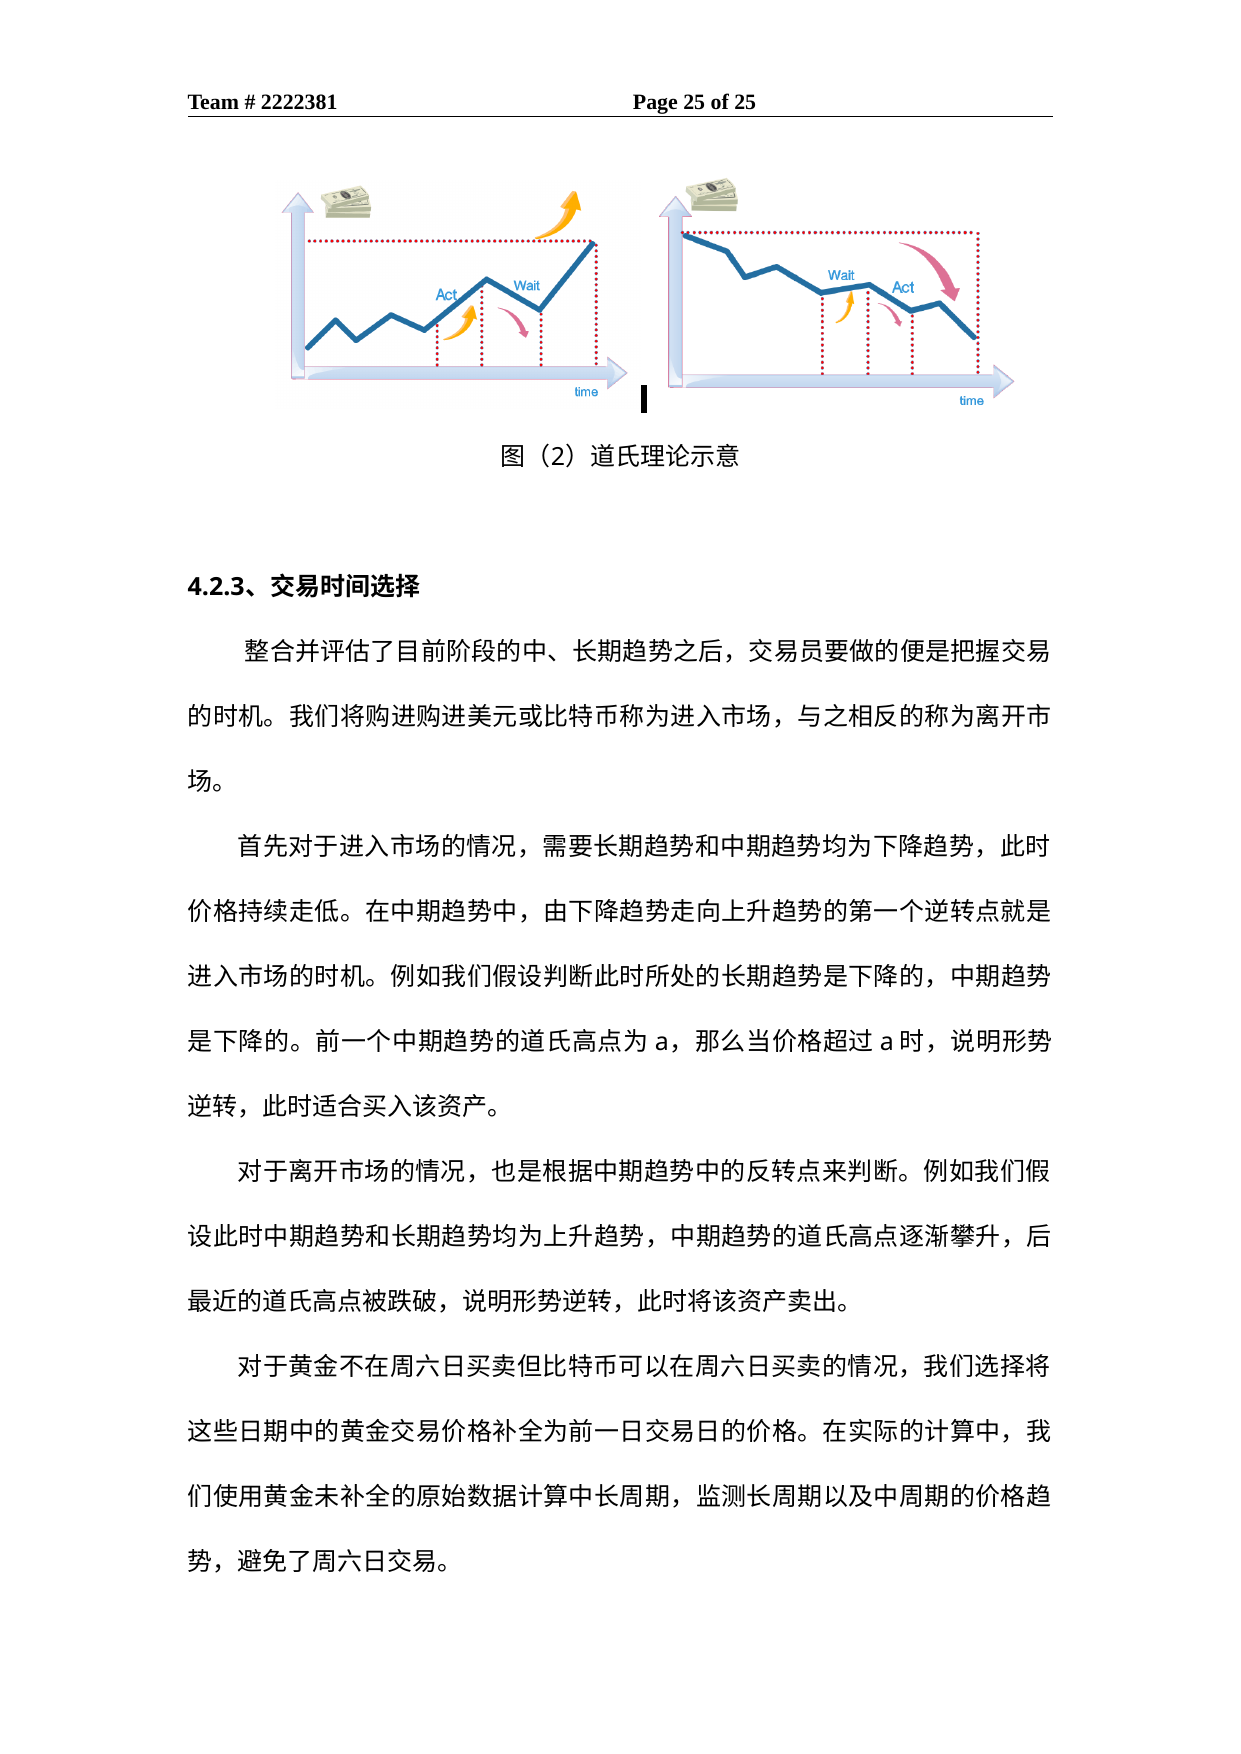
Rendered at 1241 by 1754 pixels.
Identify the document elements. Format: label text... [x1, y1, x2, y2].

text 对于黄金不在周六日买卖但比特币可以在周六日买卖的情况，我们选择将这些日期中的黄金交易价格补全为前一日交易日的价格。在实际的计算中，我们使用黄金未补全的原始数据计算中长周期，监测长周期以及中周期的价格趋势，避免了周六日交易。 [187, 1332, 1053, 1592]
text 首先对于进入市场的情况，需要长期趋势和中期趋势均为下降趋势，此时价格持续走低。在中期趋势中，由下降趋势走向上升趋势的第一个逆转点就是进入市场的时机。例如我们假设判断此时所处的长期趋势是下降的，中期趋势是下降的。前一个中期趋势的道氏高点为a，那么当价格超过a时，说明形势逆转，此时适合买入该资产。 [187, 812, 1053, 1137]
picture [647, 175, 1029, 409]
text 图（2）道氏理论示意 [187, 422, 1053, 487]
text 对于离开市场的情况，也是根据中期趋势中的反转点来判断。例如我们假设此时中期趋势和长期趋势均为上升趋势，中期趋势的道氏高点逐渐攀升，后最近的道氏高点被跌破，说明形势逆转，此时将该资产卖出。 [187, 1137, 1053, 1332]
picture [275, 180, 642, 409]
text 整合并评估了目前阶段的中、长期趋势之后，交易员要做的便是把握交易的时机。我们将购进购进美元或比特币称为进入市场，与之相反的称为离开市场。 [187, 617, 1053, 812]
text 4.2.3、交易时间选择 [187, 552, 1053, 617]
